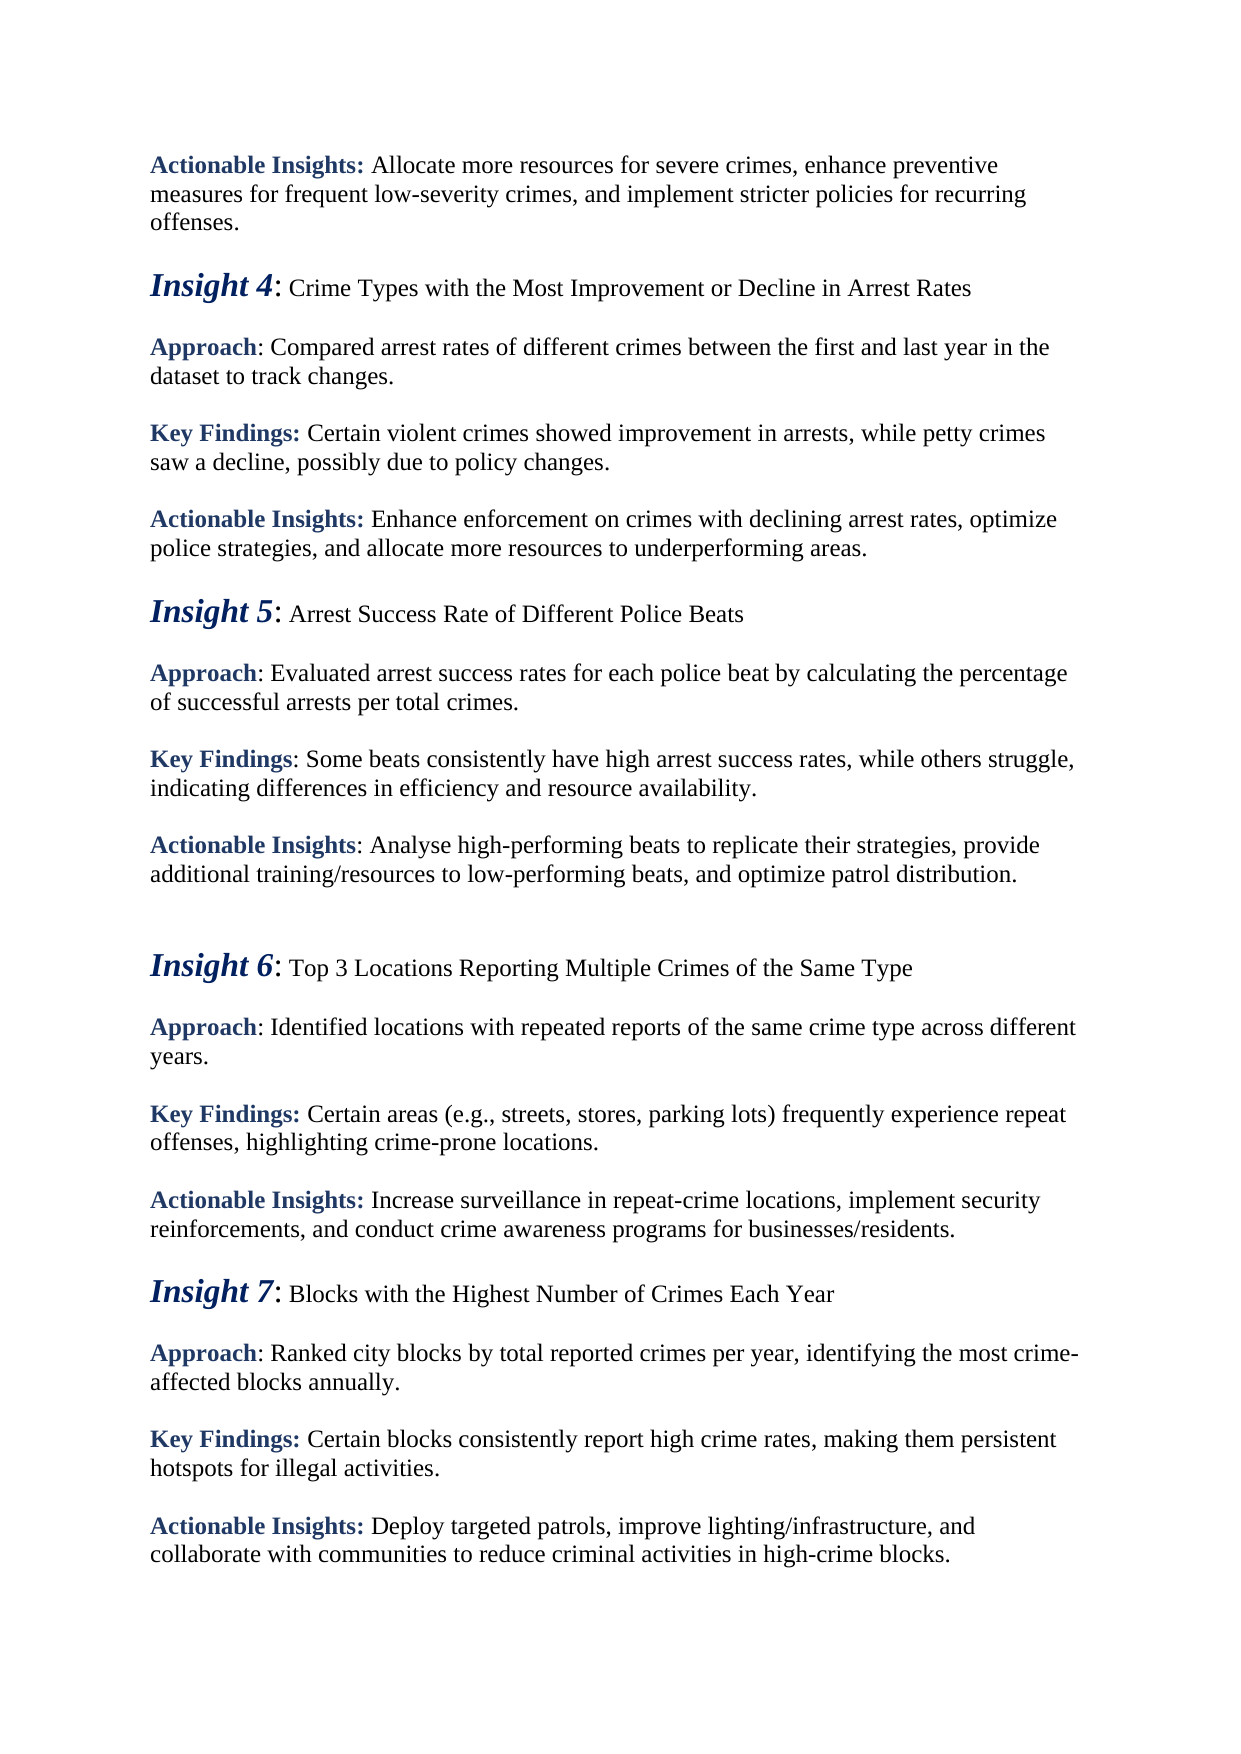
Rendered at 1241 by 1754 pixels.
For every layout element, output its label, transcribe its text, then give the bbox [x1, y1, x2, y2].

text Insight 7: Blocks with the Highest Number of Crimes Each Year [150, 1271, 1090, 1309]
text Actionable Insights: Analyse high-performing beats to replicate their strategies, provide additional training/resources to low-performing beats, and optimize patrol distribution. [150, 830, 1090, 888]
text Insight 5: Arrest Success Rate of Different Police Beats [150, 591, 1090, 629]
text Key Findings: Certain blocks consistently report high crime rates, making them persistent hotspots for illegal activities. [150, 1424, 1090, 1482]
text Actionable Insights: Increase surveillance in repeat-crime locations, implement security reinforcements, and conduct crime awareness programs for businesses/residents. [150, 1185, 1090, 1242]
text Approach: Identified locations with repeated reports of the same crime type across different years. [150, 1012, 1090, 1070]
text Actionable Insights: Enhance enforcement on crimes with declining arrest rates, optimize police strategies, and allocate more resources to underperforming areas. [150, 504, 1090, 562]
text Key Findings: Certain violent crimes showed improvement in arrests, while petty crimes saw a decline, possibly due to policy changes. [150, 418, 1090, 476]
text Actionable Insights: Deploy targeted patrols, improve lighting/infrastructure, and collaborate with communities to reduce criminal activities in high-crime blocks. [150, 1511, 1090, 1568]
text Key Findings: Some beats consistently have high arrest success rates, while others struggle, indicating differences in efficiency and resource availability. [150, 744, 1090, 802]
text Key Findings: Certain areas (e.g., streets, stores, parking lots) frequently experience repeat offenses, highlighting crime-prone locations. [150, 1099, 1090, 1156]
text Insight 6: Top 3 Locations Reporting Multiple Crimes of the Same Type [150, 945, 1090, 984]
text Insight 4: Crime Types with the Most Improvement or Decline in Arrest Rates [150, 265, 1090, 303]
text Approach: Ranked city blocks by total reported crimes per year, identifying the most crime-affected blocks annually. [150, 1338, 1090, 1396]
text Approach: Evaluated arrest success rates for each police beat by calculating the percentage of successful arrests per total crimes. [150, 658, 1090, 715]
text Approach: Compared arrest rates of different crimes between the first and last year in the dataset to track changes. [150, 332, 1090, 389]
text Actionable Insights: Allocate more resources for severe crimes, enhance preventive measures for frequent low-severity crimes, and implement stricter policies for recurring offenses. [150, 150, 1090, 236]
